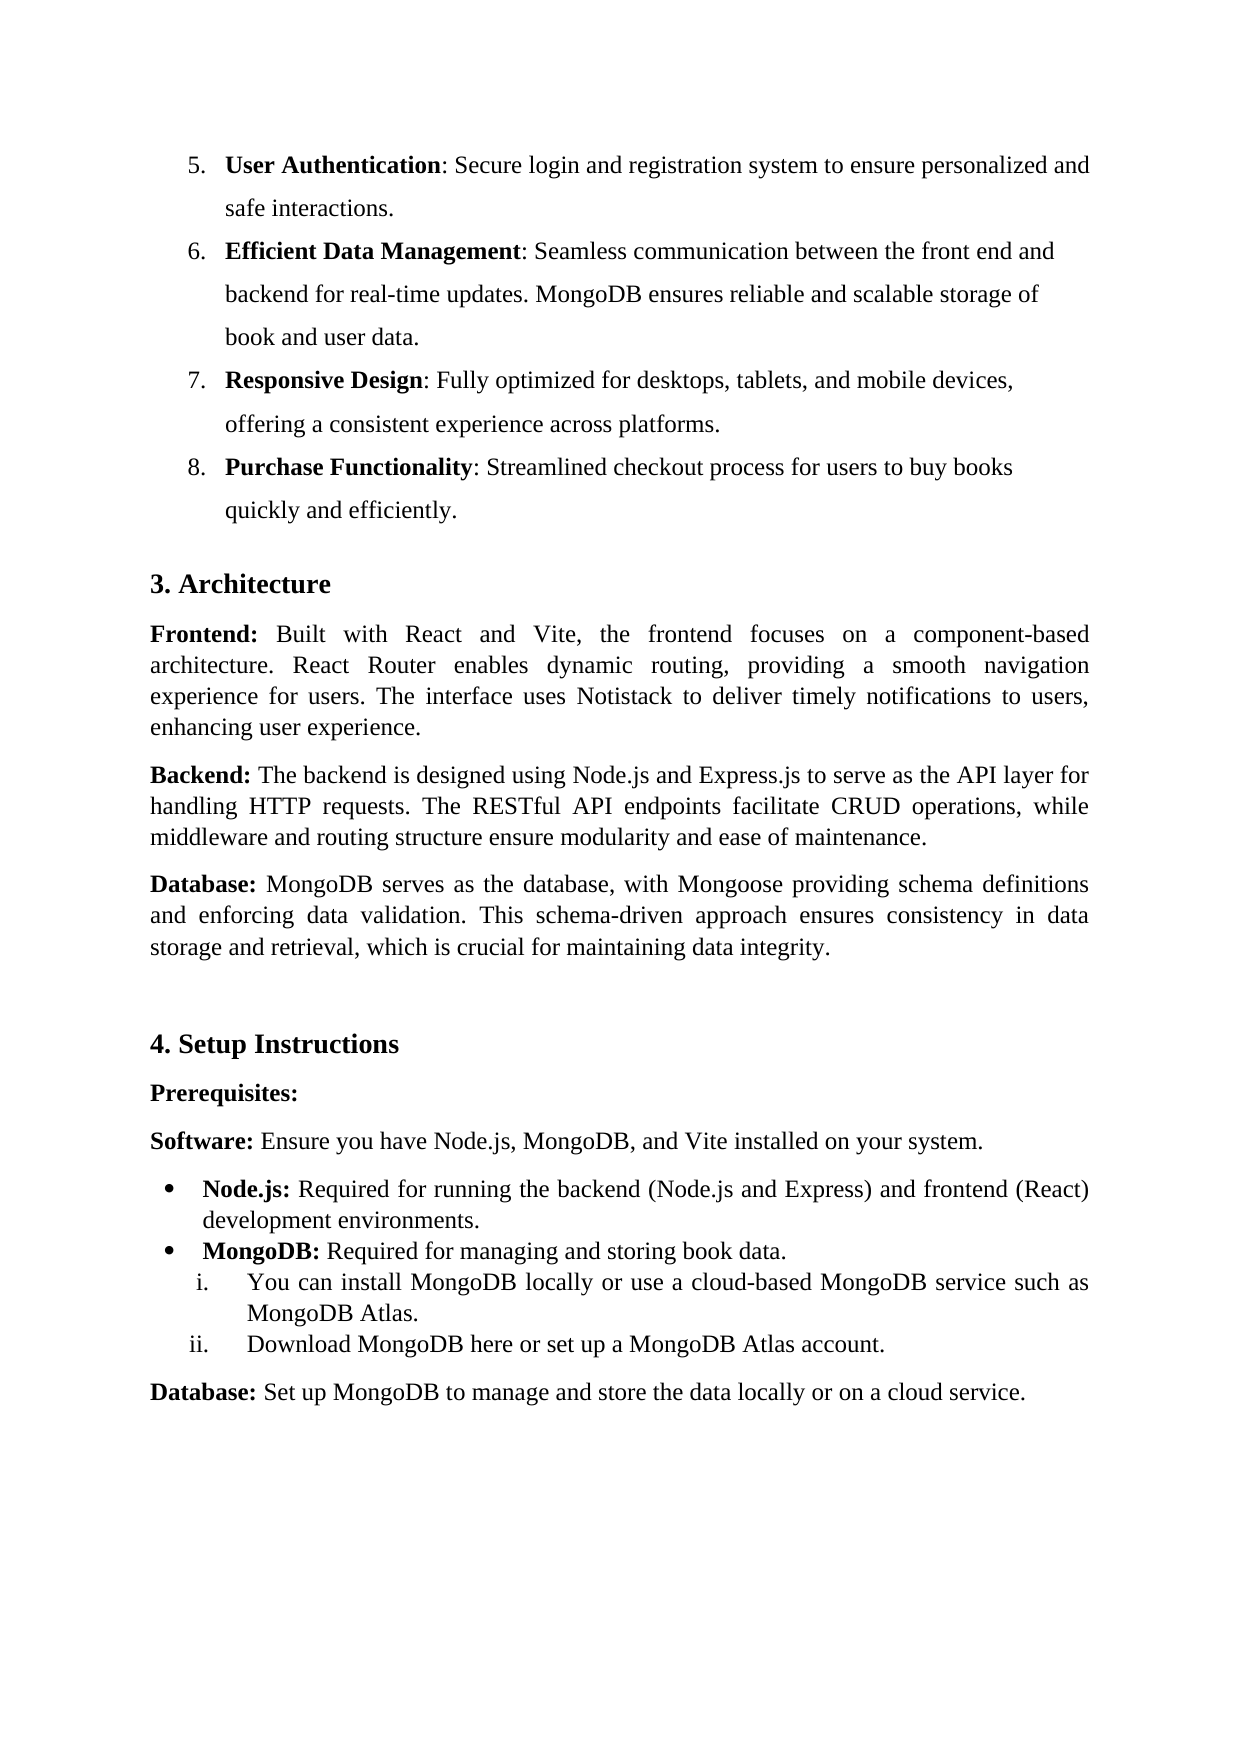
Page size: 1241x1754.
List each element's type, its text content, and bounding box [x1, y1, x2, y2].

text Database: MongoDB serves as the database, with Mongoose providing schema definitions and enforcing data validation. This schema-driven approach ensures consistency in data storage and retrieval, which is crucial for maintaining data integrity. [150, 869, 1090, 960]
list You can install MongoDB locally or use a cloud-based MongoDB service such as MongoDB Atlas. [209, 1267, 1090, 1327]
list MongoDB: Required for managing and storing book data. [165, 1236, 1090, 1265]
text Backend: The backend is designed using Node.js and Express.js to serve as the API layer for handling HTTP requests. The RESTful API endpoints facilitate CRUD operations, while middleware and routing structure ensure modularity and ease of maintenance. [150, 760, 1090, 851]
list User Authentication: Secure login and registration system to ensure personalized and safe interactions. [187, 150, 1090, 222]
text Frontend: Built with React and Vite, the frontend focuses on a component-based architecture. React Router enables dynamic routing, providing a smooth navigation experience for users. The interface uses Notistack to deliver timely notifications to users, enhancing user experience. [150, 619, 1090, 741]
list Download MongoDB here or set up a MongoDB Atlas account. [209, 1329, 1090, 1358]
text 3. Architecture [150, 567, 1090, 600]
list Purchase Functionality: Streamlined checkout process for users to buy books quickly and efficiently. [187, 452, 1090, 524]
text Prerequisites: [150, 1078, 1090, 1107]
list Node.js: Required for running the backend (Node.js and Express) and frontend (React) development environments. [165, 1174, 1090, 1234]
list Efficient Data Management: Seamless communication between the front end and backend for real-time updates. MongoDB ensures reliable and scalable storage of book and user data. [187, 236, 1090, 351]
list Responsive Design: Fully optimized for desktops, tablets, and mobile devices, offering a consistent experience across platforms. [187, 366, 1090, 437]
text Software: Ensure you have Node.js, MongoDB, and Vite installed on your system. [150, 1126, 1090, 1155]
text 4. Setup Instructions [150, 1027, 1090, 1059]
text Database: Set up MongoDB to manage and store the data locally or on a cloud service. [150, 1377, 1090, 1406]
